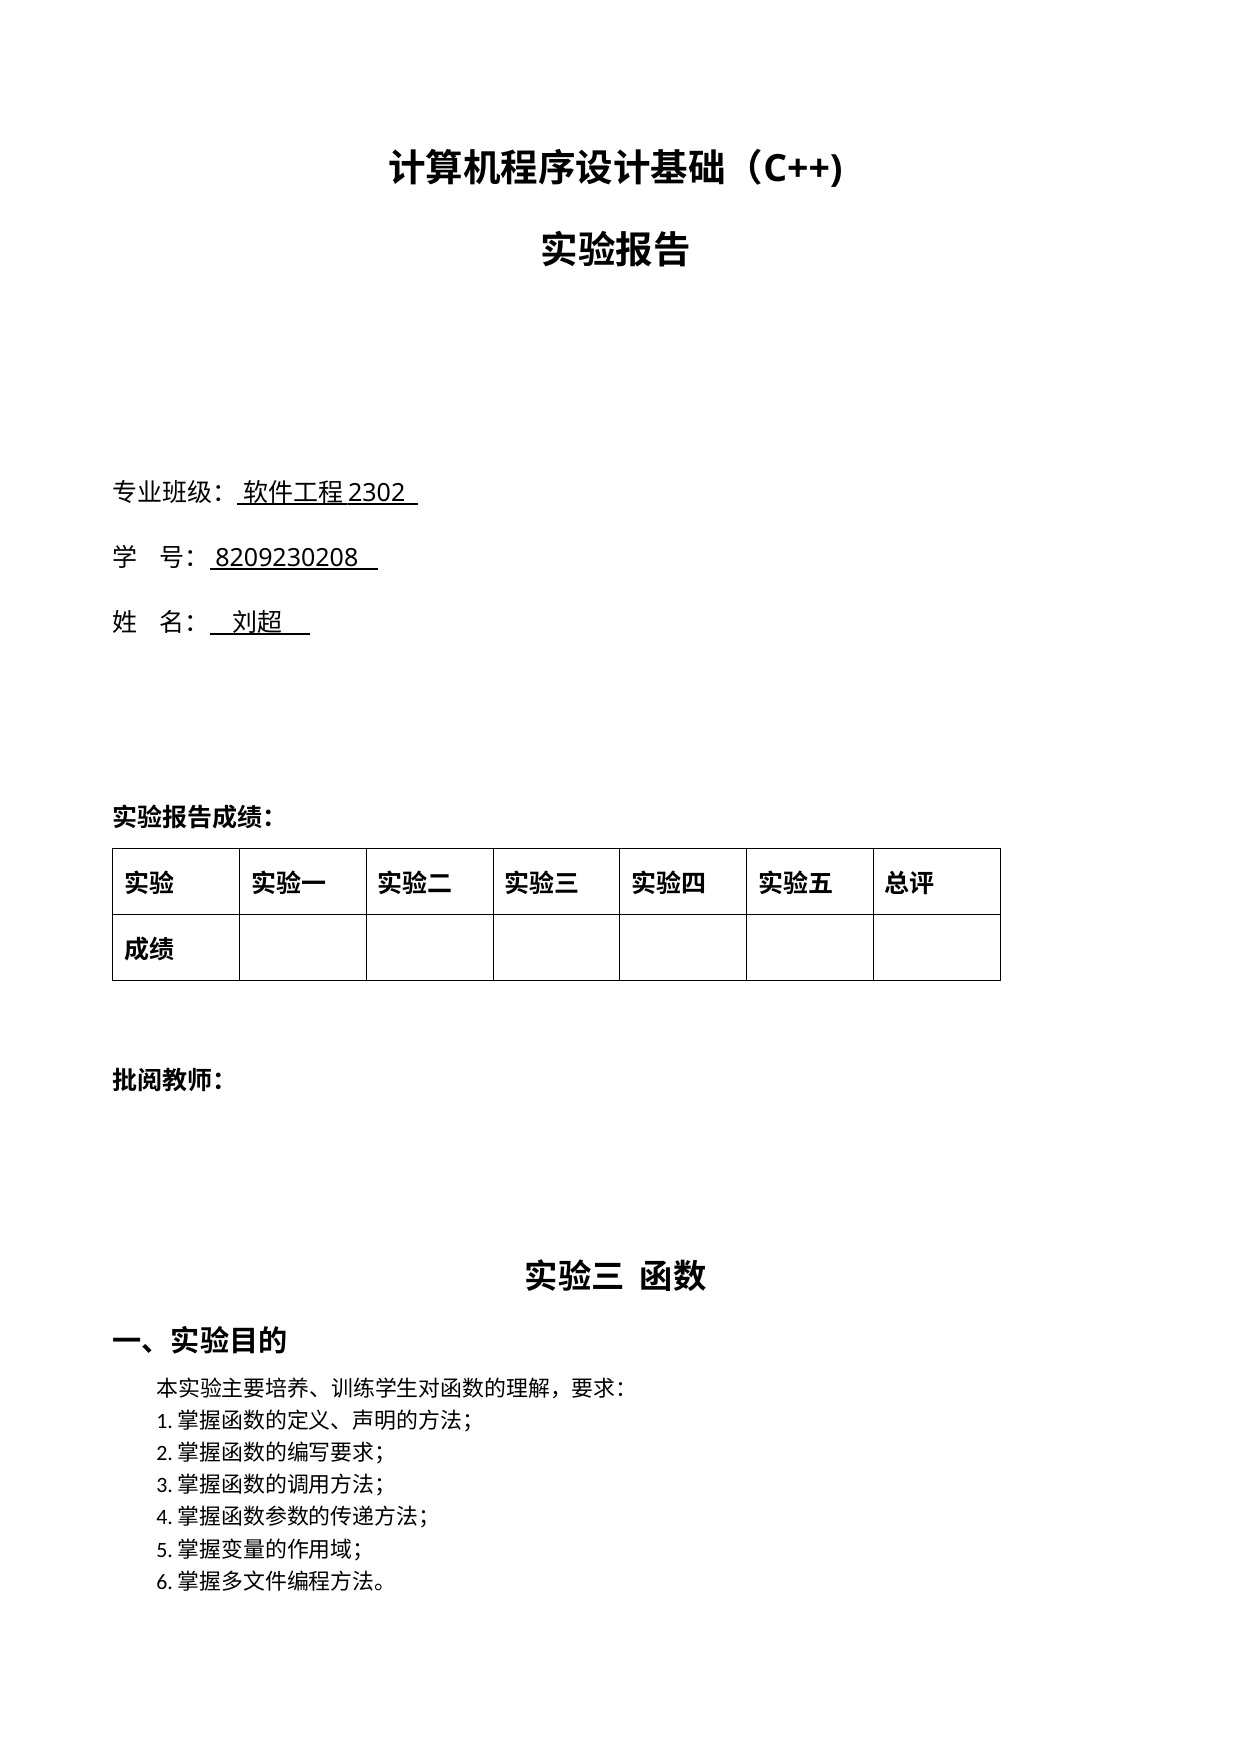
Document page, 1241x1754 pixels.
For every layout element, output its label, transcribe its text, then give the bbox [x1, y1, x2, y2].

table_cell [620, 915, 746, 980]
text 2. 掌握函数的编写要求； [112, 1434, 1118, 1466]
table_cell 成绩 [113, 915, 239, 980]
table_cell [874, 915, 1000, 980]
table_header 总评 [874, 849, 1000, 914]
text 实验报告 [112, 214, 1118, 279]
table_cell [747, 915, 873, 980]
text 5. 掌握变量的作用域； [112, 1531, 1118, 1564]
table_header 实验一 [240, 849, 366, 914]
text 计算机程序设计基础（C++) [112, 133, 1118, 198]
text 学 号： 8209230208 [112, 523, 1118, 588]
table_cell [494, 915, 619, 980]
text 姓 名： 刘超 [112, 588, 1118, 653]
text 批阅教师： [112, 1046, 1118, 1111]
table_header 实验四 [620, 849, 746, 914]
table_cell [367, 915, 493, 980]
table_header 实验 [113, 849, 239, 914]
text 一、实验目的 [112, 1306, 1118, 1371]
text 专业班级： 软件工程2302 [112, 458, 1118, 523]
table_header 实验三 [494, 849, 619, 914]
text 3. 掌握函数的调用方法； [112, 1466, 1118, 1499]
text 实验三 函数 [112, 1241, 1118, 1306]
table_header 实验二 [367, 849, 493, 914]
table_cell [240, 915, 366, 980]
text 本实验主要培养、训练学生对函数的理解，要求： [112, 1371, 1118, 1403]
text 4. 掌握函数参数的传递方法； [112, 1499, 1118, 1531]
text 1. 掌握函数的定义、声明的方法； [112, 1403, 1118, 1434]
text 实验报告成绩： [112, 783, 1118, 848]
text 6. 掌握多文件编程方法。 [112, 1564, 1118, 1596]
table_header 实验五 [747, 849, 873, 914]
